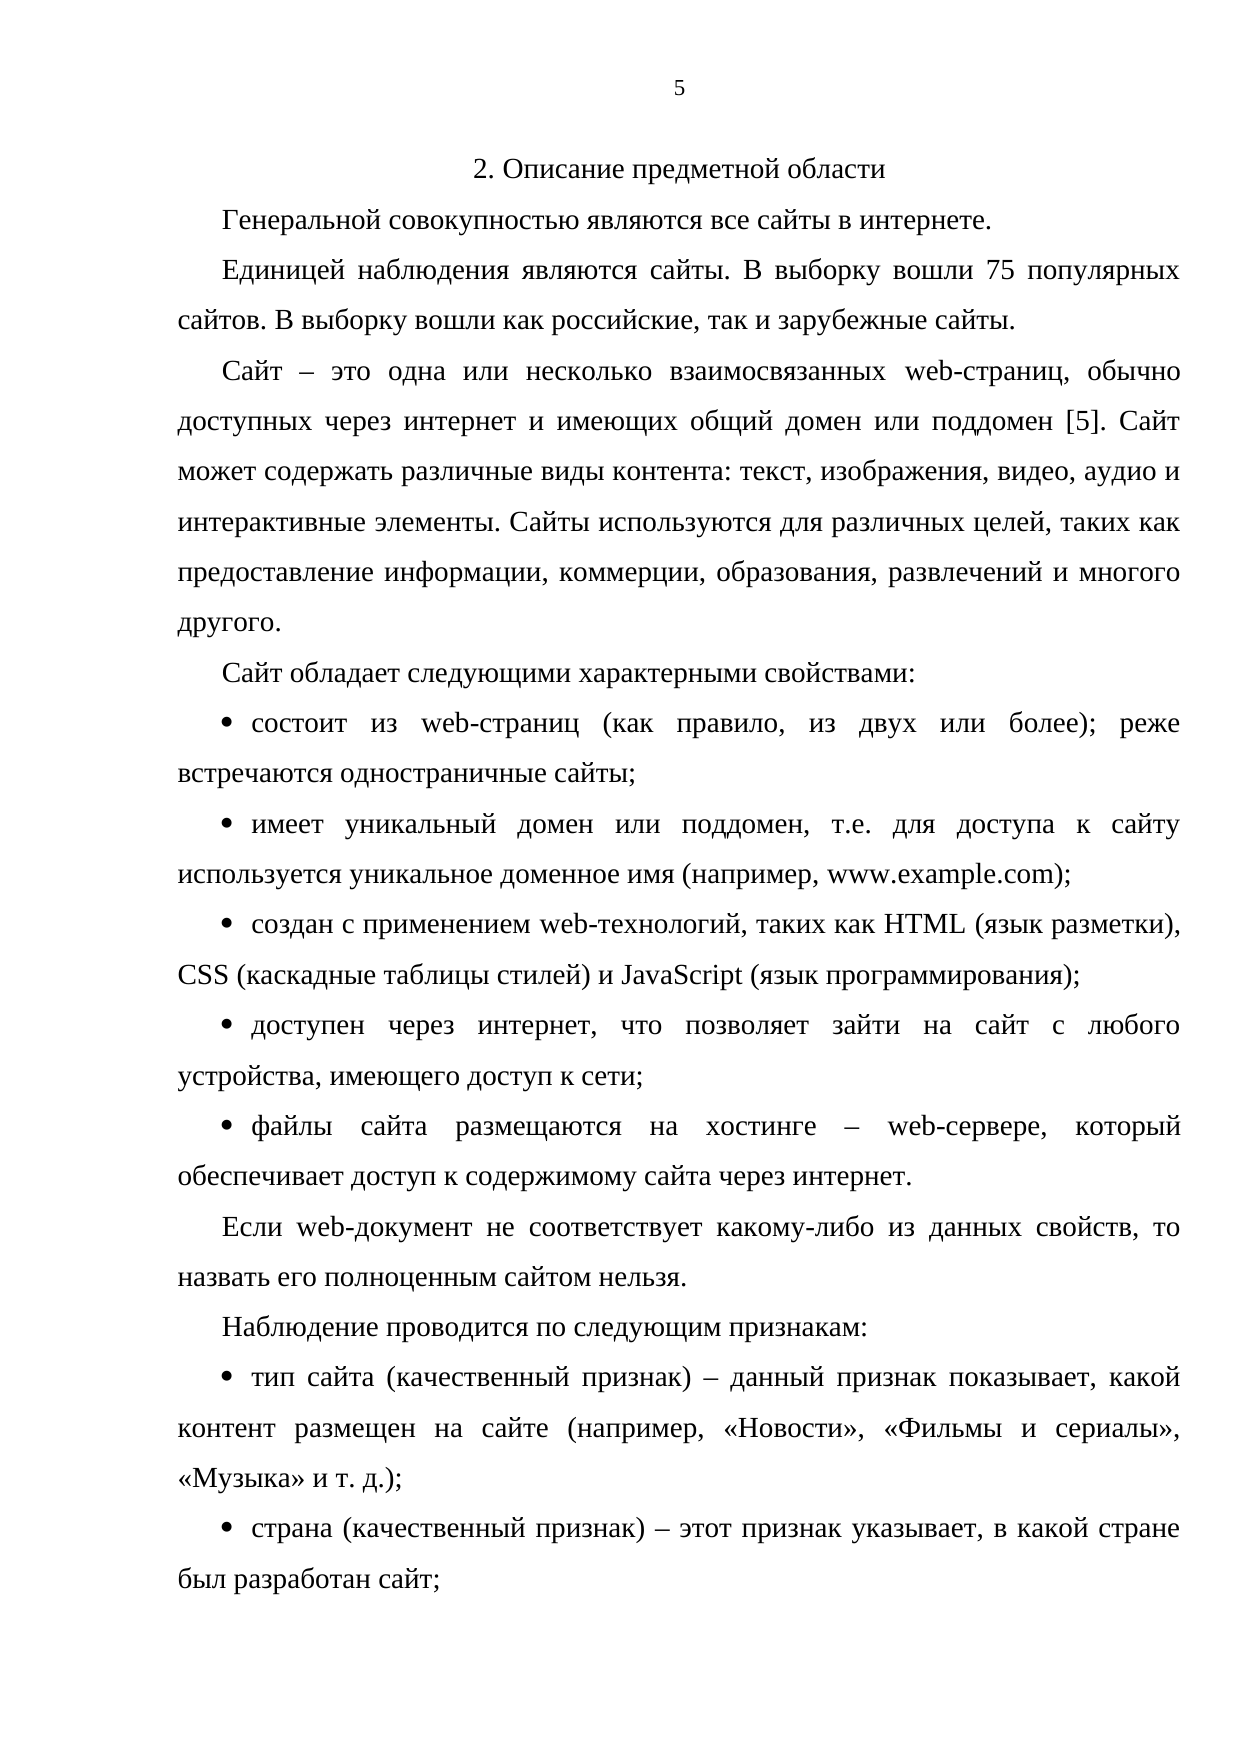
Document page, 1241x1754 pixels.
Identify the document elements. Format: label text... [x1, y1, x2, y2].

list Если web-документ не соответствует какому-либо из данных свойств, то назвать его полноценным сайтом нельзя. [177, 1209, 1181, 1292]
list страна (качественный признак) – этот признак указывает, в какой стране был разработан сайт; [177, 1511, 1181, 1594]
text Единицей наблюдения являются сайты. В выборку вошли 75 популярных сайтов. В выборку вошли как российские, так и зарубежные сайты. [177, 252, 1181, 336]
text Сайт обладает следующими характерными свойствами: [177, 655, 1181, 688]
list файлы сайта размещаются на хостинге – web-сервере, который обеспечивает доступ к содержимому сайта через интернет. [177, 1108, 1181, 1192]
text Сайт – это одна или несколько взаимосвязанных web-страниц, обычно доступных через интернет и имеющих общий домен или поддомен [5]. Сайт может содержать различные виды контента: текст, изображения, видео, аудио и интерактивные элементы. Сайты используются для различных целей, таких как предоставление информации, коммерции, образования, развлечений и многого другого. [177, 353, 1181, 638]
list состоит из web-страниц (как правило, из двух или более); реже встречаются одностраничные сайты; [177, 705, 1181, 789]
list создан с применением web-технологий, таких как HTML (язык разметки), CSS (каскадные таблицы стилей) и JavaScript (язык программирования); [177, 906, 1181, 990]
subtitle Описание предметной области [177, 152, 1181, 185]
text Генеральной совокупностью являются все сайты в интернете. [177, 202, 1181, 235]
list доступен через интернет, что позволяет зайти на сайт с любого устройства, имеющего доступ к сети; [177, 1007, 1181, 1091]
list тип сайта (качественный признак) – данный признак показывает, какой контент размещен на сайте (например, «Новости», «Фильмы и сериалы», «Музыка» и т. д.); [177, 1359, 1181, 1494]
list имеет уникальный домен или поддомен, т.е. для доступа к сайту используется уникальное доменное имя (например, www.example.com); [177, 806, 1181, 890]
text Наблюдение проводится по следующим признакам: [177, 1309, 1181, 1343]
